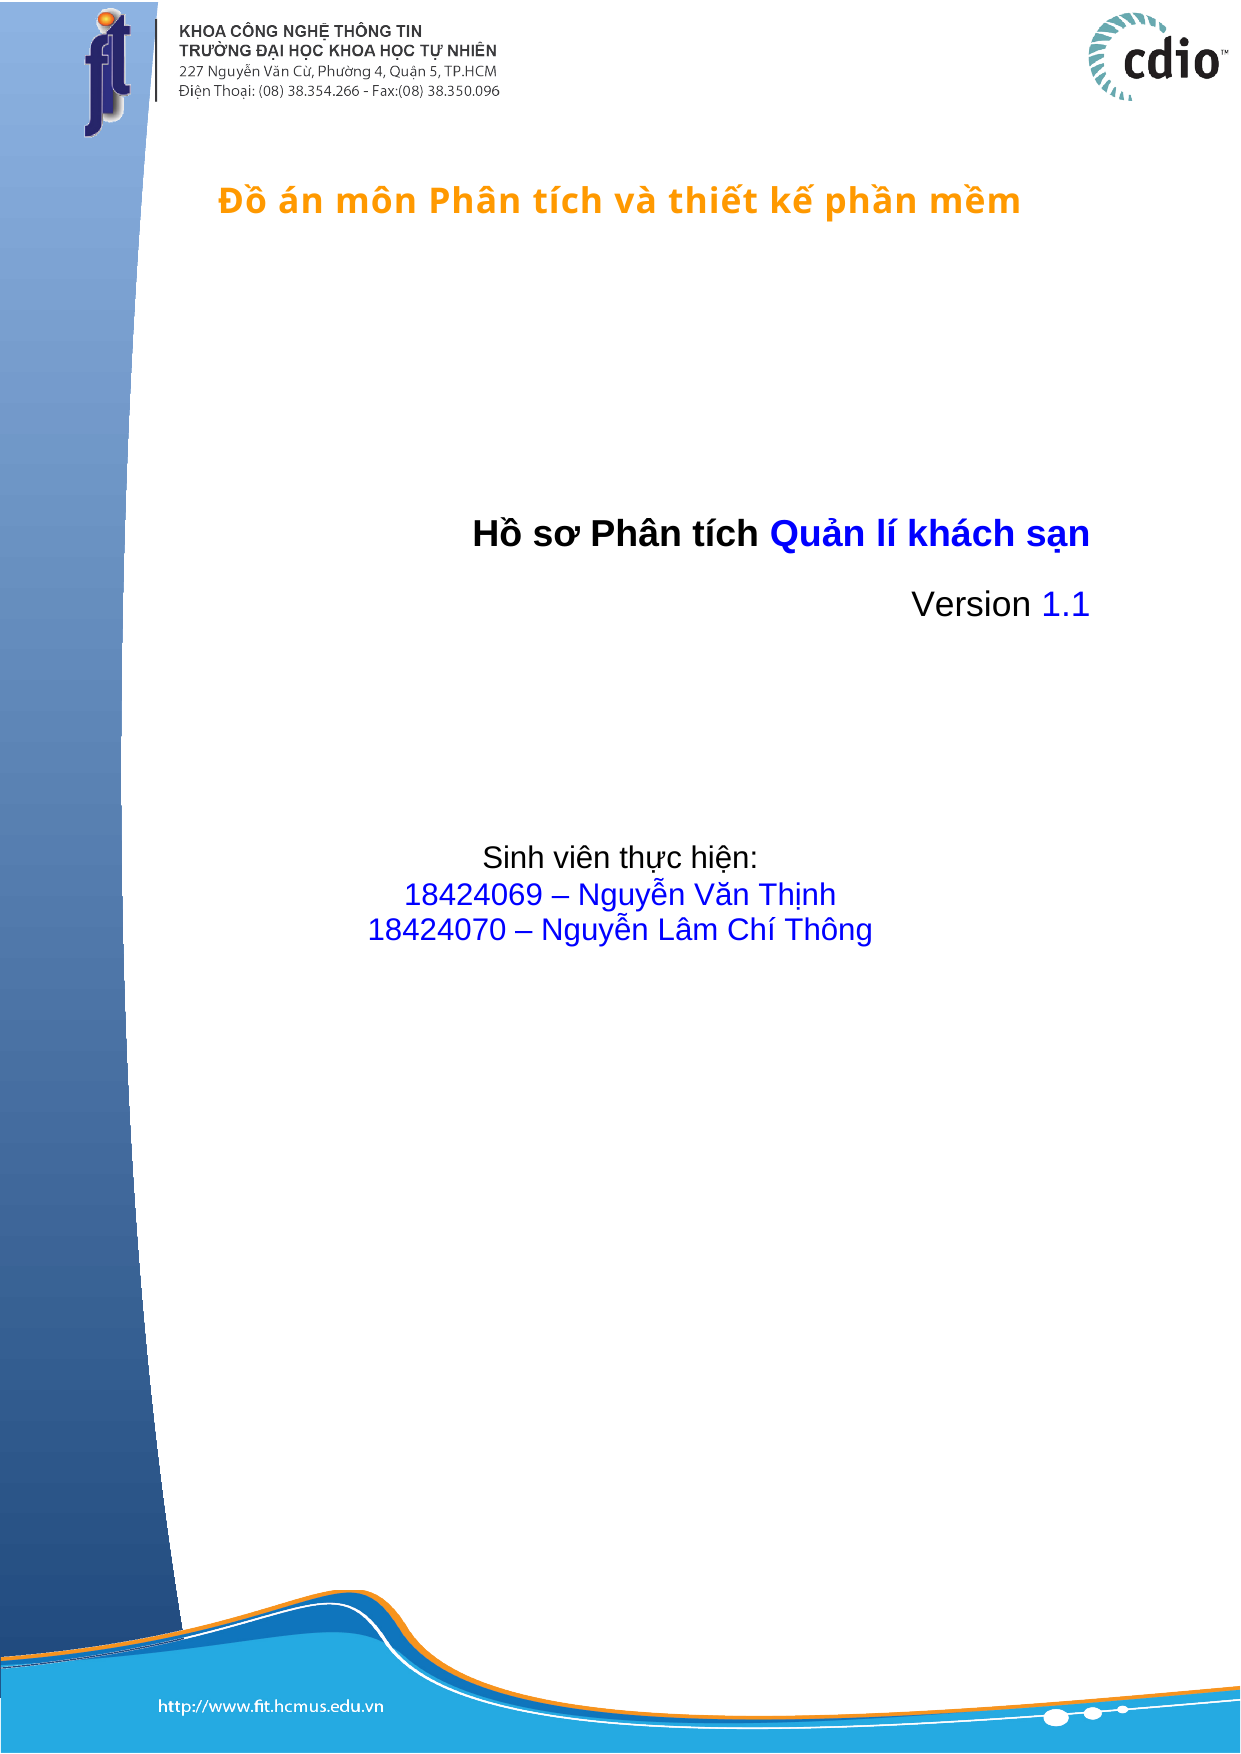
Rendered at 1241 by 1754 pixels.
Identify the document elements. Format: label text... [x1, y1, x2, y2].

text 18424070 – Nguyễn Lâm Chí Thông [150, 911, 1090, 947]
text Sinh viên thực hiện: [150, 839, 1090, 876]
picture [0, 1590, 1241, 1753]
text Version 1.1 [150, 583, 1090, 624]
text 18424069 – Nguyễn Văn Thịnh [150, 876, 1090, 911]
picture [61, 1, 1241, 161]
title Hồ sơ Phân tích Quản lí khách sạn [150, 511, 1090, 554]
